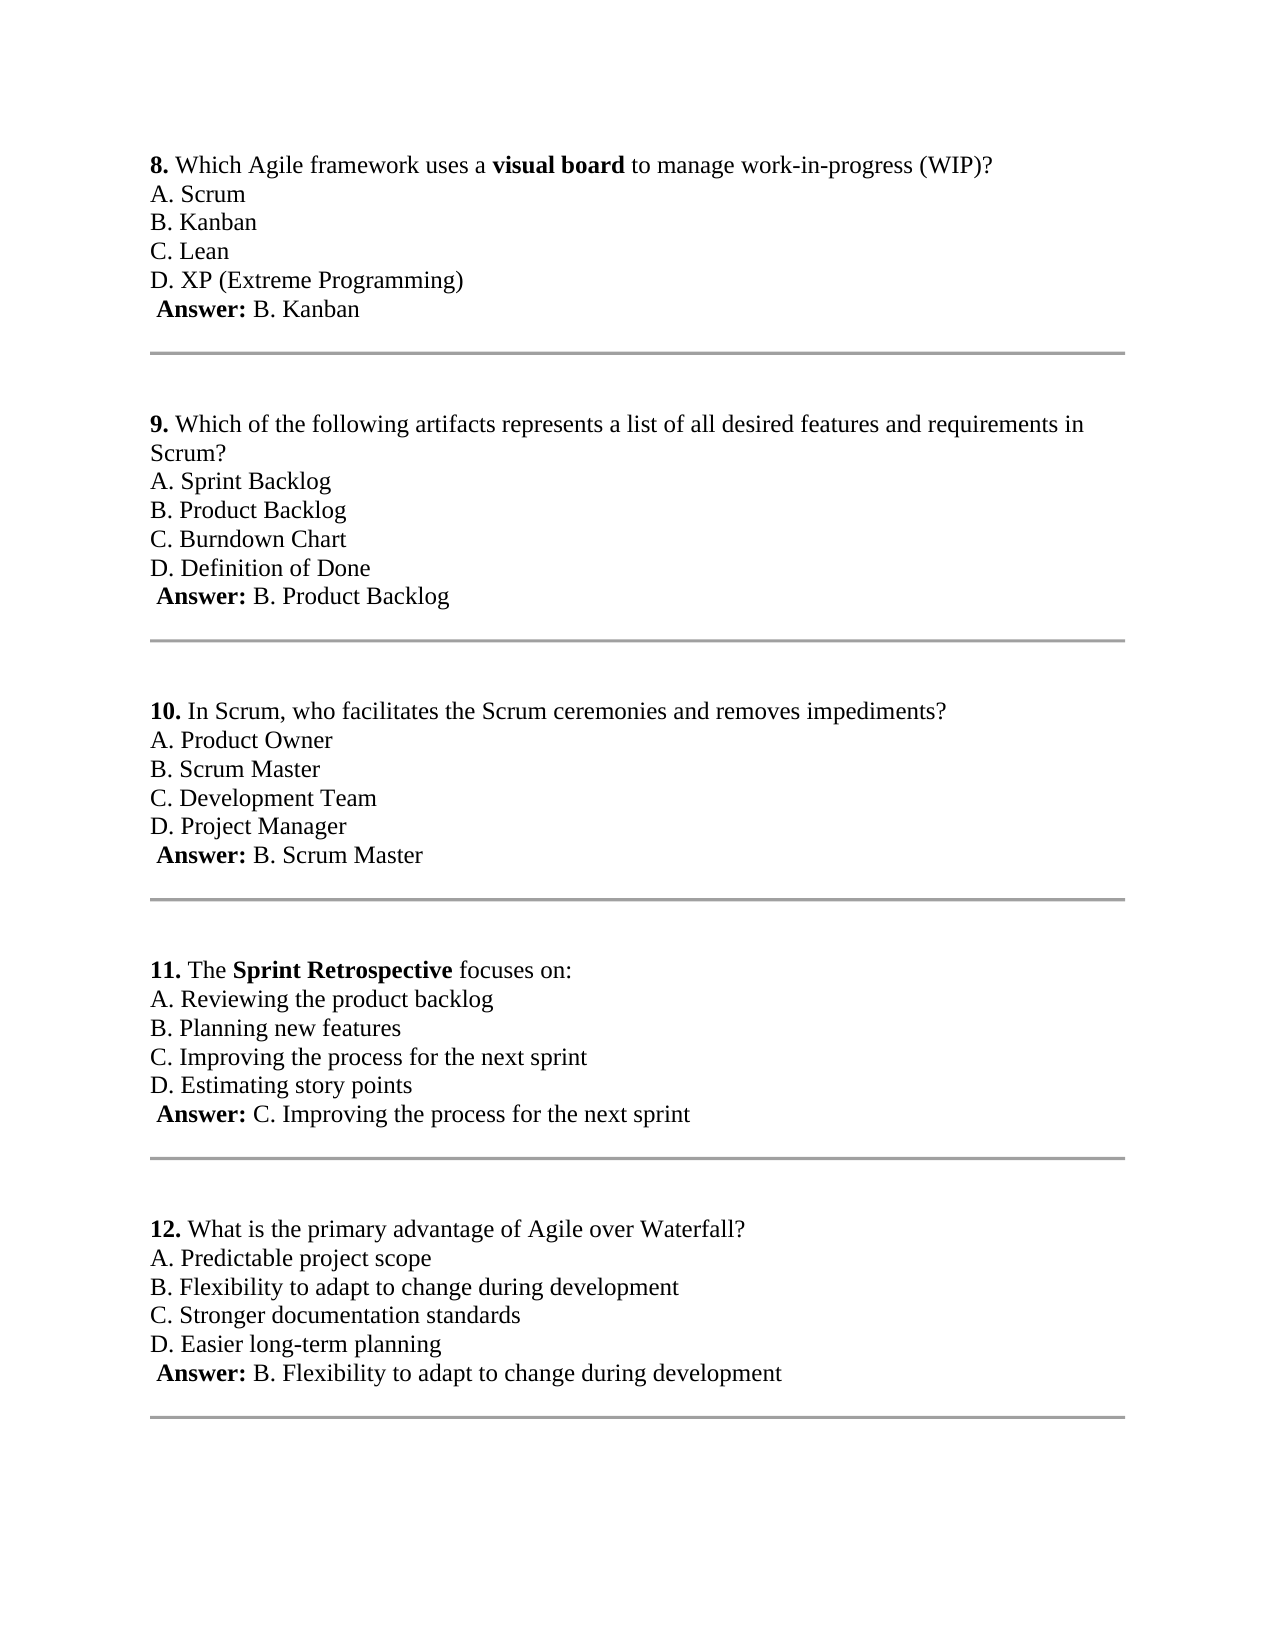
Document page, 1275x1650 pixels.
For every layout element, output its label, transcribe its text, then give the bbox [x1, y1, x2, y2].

text 11. The Sprint Retrospective focuses on: A. Reviewing the product backlog B. Planning new features C. Improving the process for the next sprint D. Estimating story points Answer: C. Improving the process for the next sprint [150, 955, 1125, 1128]
text 12. What is the primary advantage of Agile over Waterfall? A. Predictable project scope B. Flexibility to adapt to change during development C. Stronger documentation standards D. Easier long-term planning Answer: B. Flexibility to adapt to change during development [150, 1214, 1125, 1387]
text 10. In Scrum, who facilitates the Scrum ceremonies and removes impediments? A. Product Owner B. Scrum Master C. Development Team D. Project Manager Answer: B. Scrum Master [150, 696, 1125, 869]
text 9. Which of the following artifacts represents a list of all desired features and requirements in Scrum? A. Sprint Backlog B. Product Backlog C. Burndown Chart D. Definition of Done Answer: B. Product Backlog [150, 409, 1125, 610]
text 8. Which Agile framework uses a visual board to manage work-in-progress (WIP)? A. Scrum B. Kanban C. Lean D. XP (Extreme Programming) Answer: B. Kanban [150, 150, 1125, 322]
